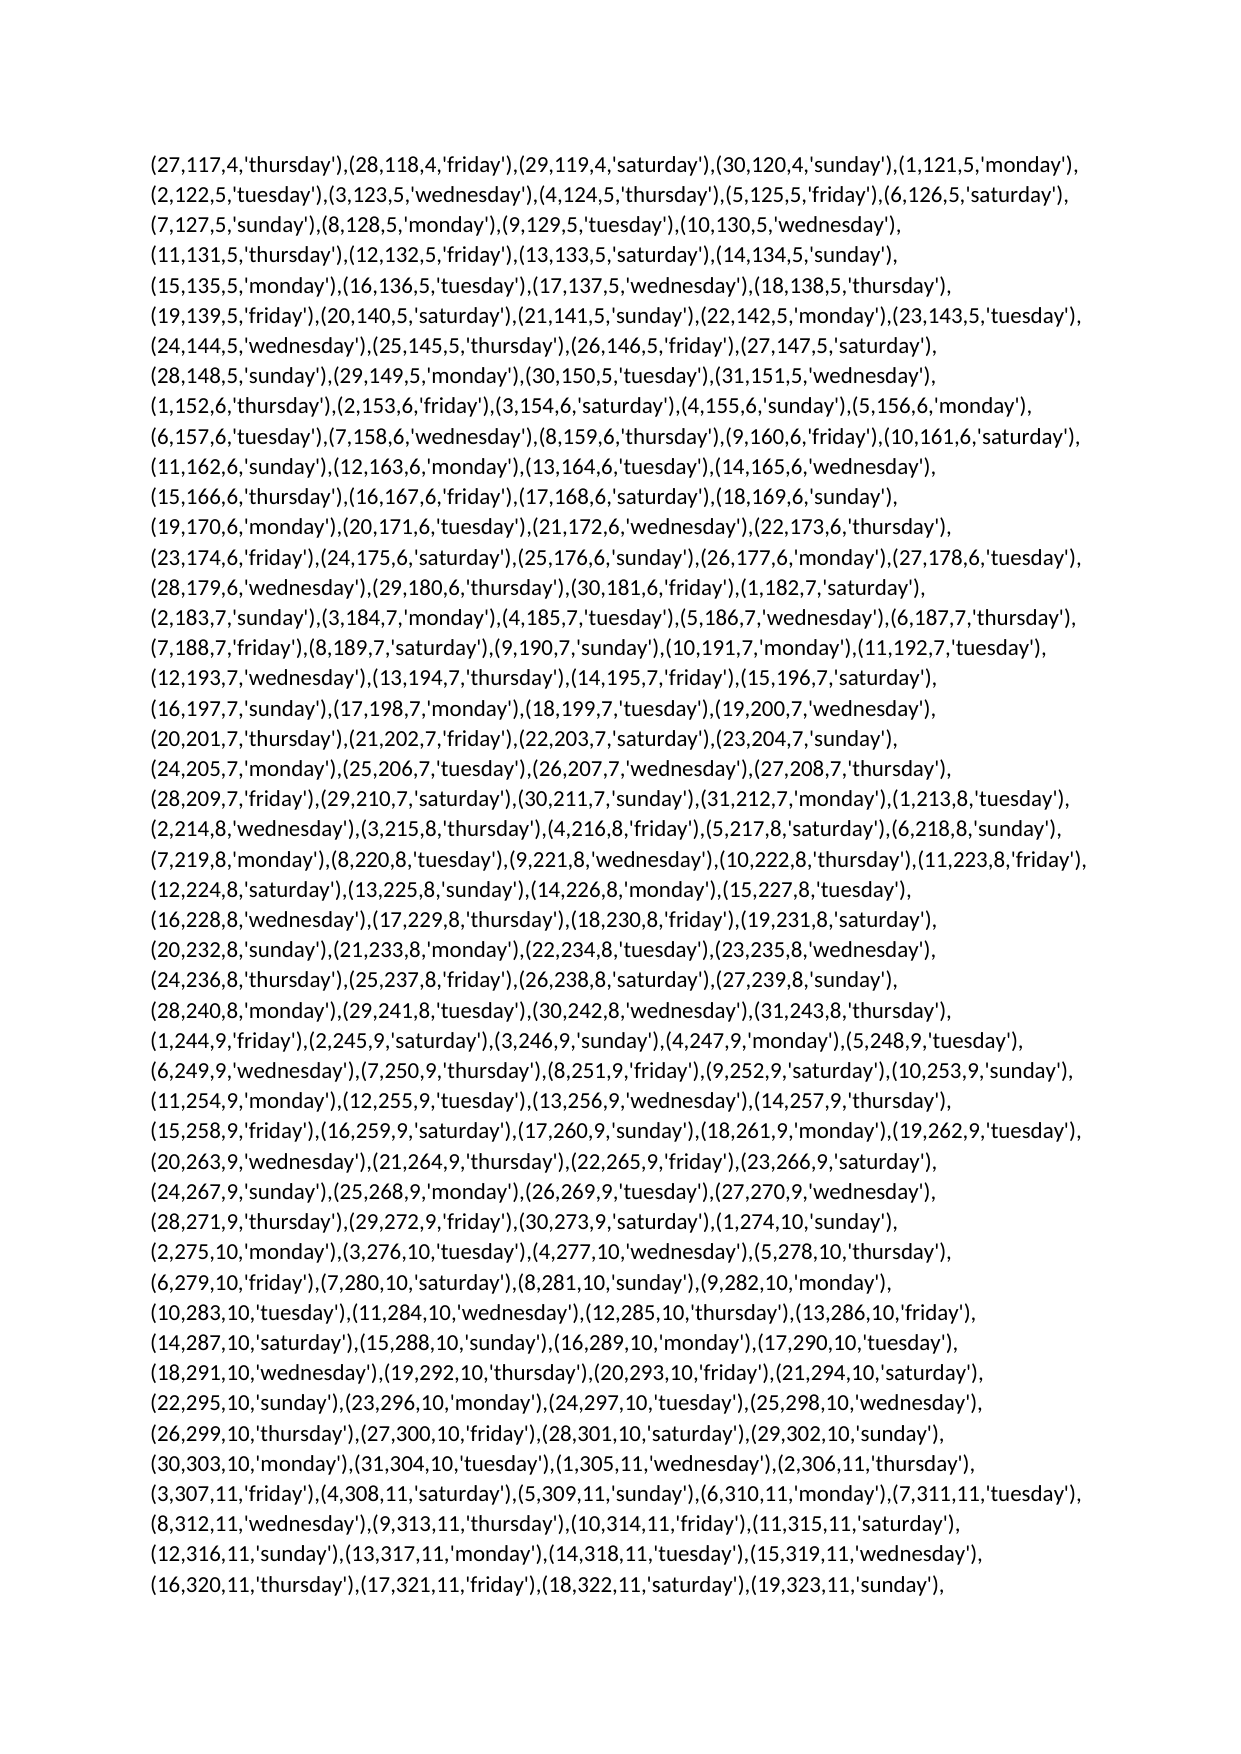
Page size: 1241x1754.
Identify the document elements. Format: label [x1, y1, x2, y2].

text [150, 150, 1090, 1598]
